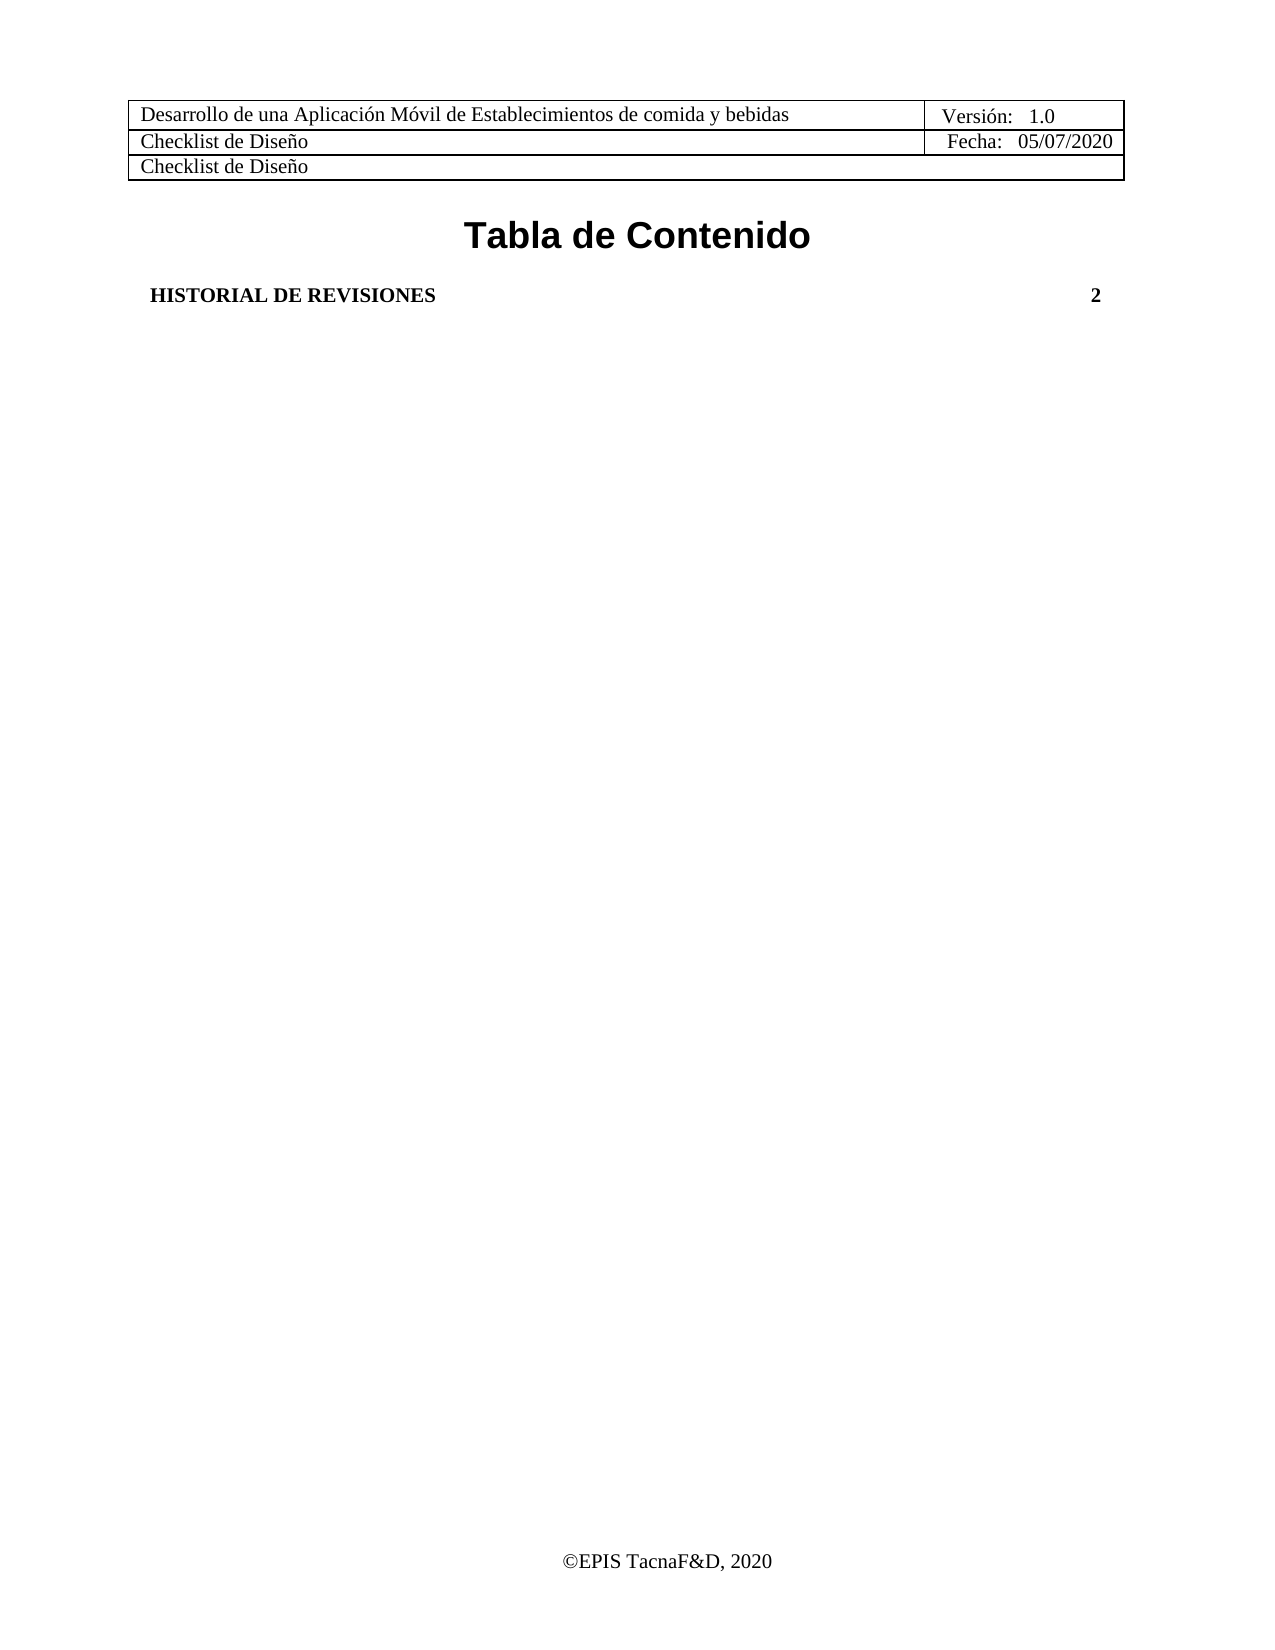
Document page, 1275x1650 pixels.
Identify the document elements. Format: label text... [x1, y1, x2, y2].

text Tabla de Contenido [359, 214, 916, 257]
